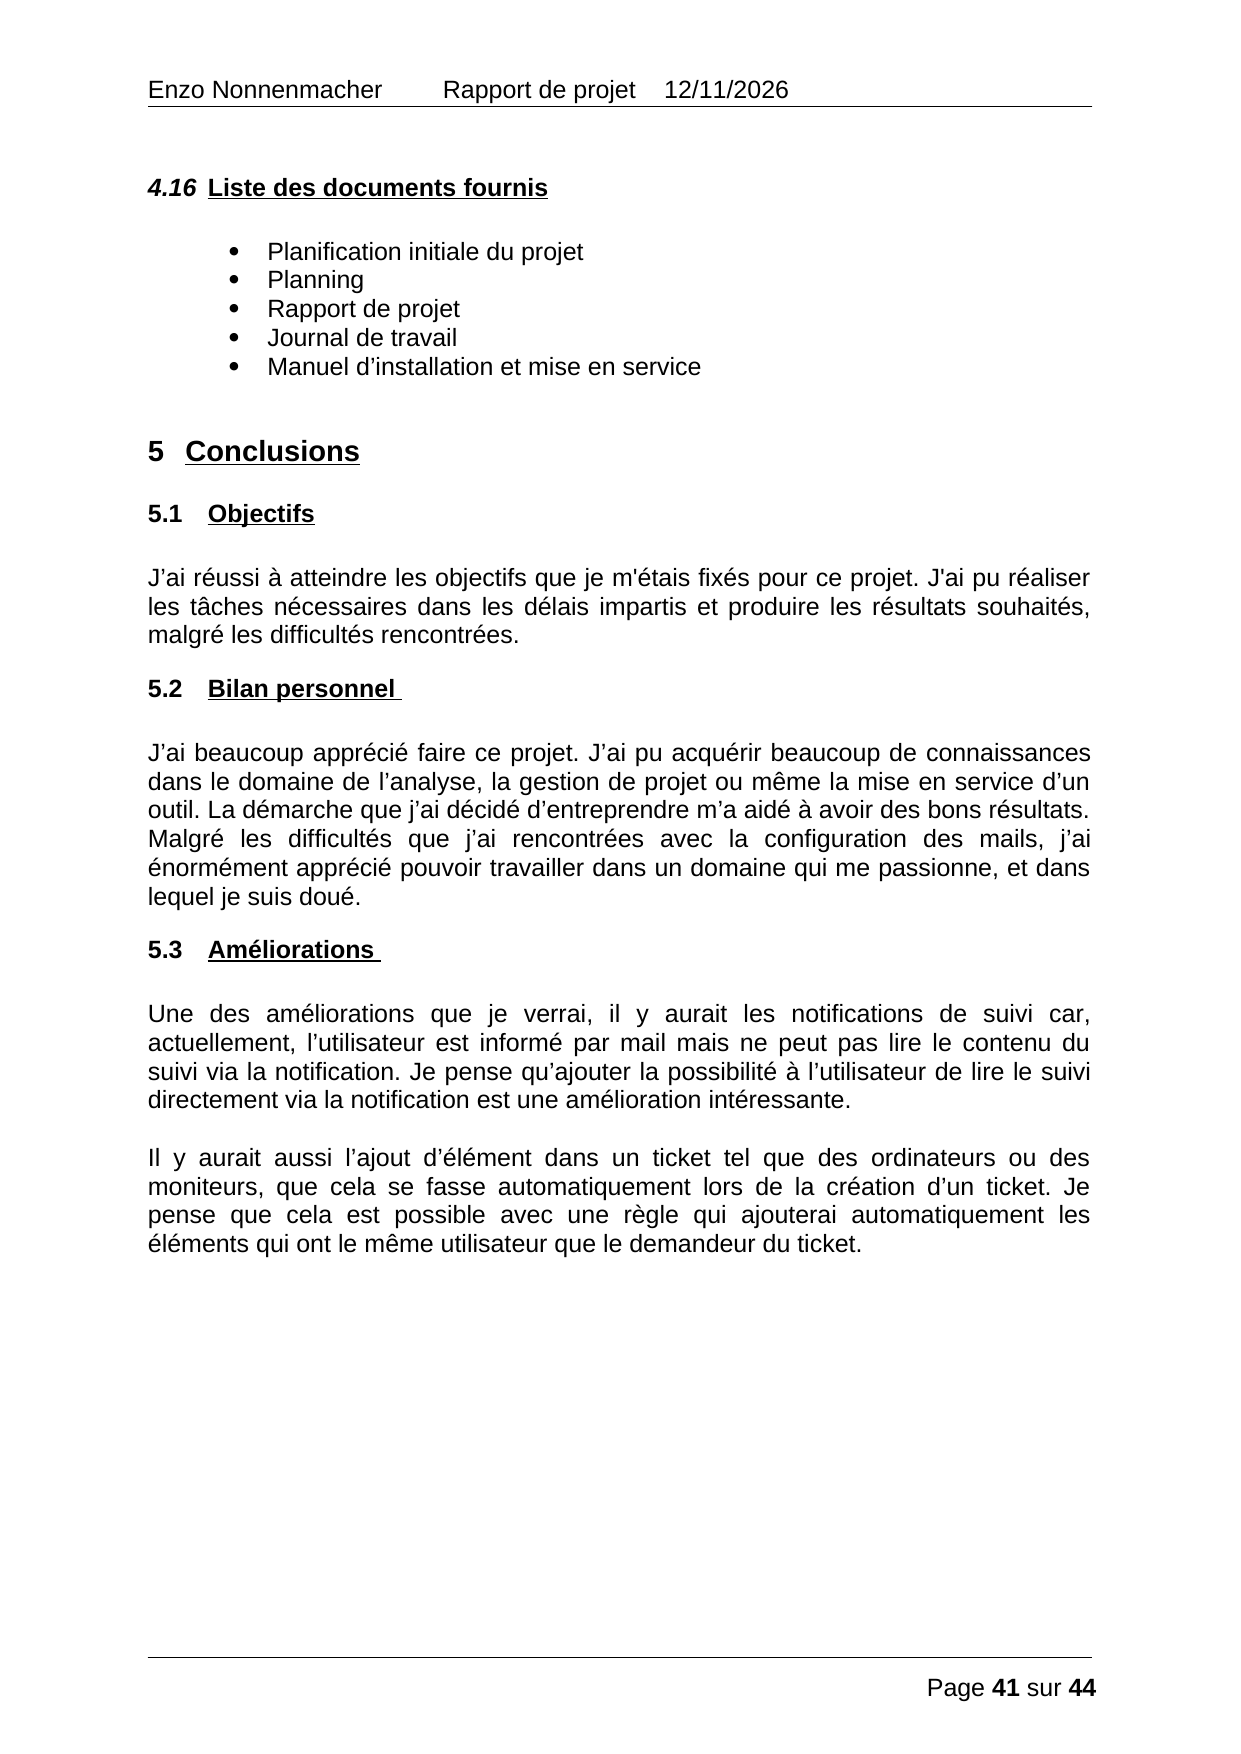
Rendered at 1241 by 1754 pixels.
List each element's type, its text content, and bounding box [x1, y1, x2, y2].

list Planification initiale du projet [229, 236, 1092, 265]
subtitle Bilan personnel [148, 674, 1092, 703]
list Manuel d’installation et mise en service [229, 352, 1092, 381]
text Une des améliorations que je verrai, il y aurait les notifications de suivi car, actuellement, l’utilisateur est informé par mail mais ne peut pas lire le contenu du suivi via la notification. Je pense qu’ajouter la possibilité à l’utilisateur de lire le suivi directement via la notification est une amélioration intéressante. [148, 999, 1092, 1114]
text J’ai réussi à atteindre les objectifs que je m'étais fixés pour ce projet. J'ai pu réaliser les tâches nécessaires dans les délais impartis et produire les résultats souhaités, malgré les difficultés rencontrées. [148, 563, 1092, 649]
subtitle Conclusions [148, 434, 1092, 468]
subtitle Objectifs [148, 499, 1092, 528]
list Planning [229, 265, 1092, 294]
text Il y aurait aussi l’ajout d’élément dans un ticket tel que des ordinateurs ou des moniteurs, que cela se fasse automatiquement lors de la création d’un ticket. Je pense que cela est possible avec une règle qui ajouterai automatiquement les éléments qui ont le même utilisateur que le demandeur du ticket. [148, 1143, 1092, 1258]
list Rapport de projet [229, 294, 1092, 323]
subtitle Améliorations [148, 936, 1092, 964]
subtitle Liste des documents fournis [148, 173, 1092, 201]
text J’ai beaucoup apprécié faire ce projet. J’ai pu acquérir beaucoup de connaissances dans le domaine de l’analyse, la gestion de projet ou même la mise en service d’un outil. La démarche que j’ai décidé d’entreprendre m’a aidé à avoir des bons résultats. Malgré les difficultés que j’ai rencontrées avec la configuration des mails, j’ai énormément apprécié pouvoir travailler dans un domaine qui me passionne, et dans lequel je suis doué. [148, 738, 1092, 911]
list Journal de travail [229, 323, 1092, 352]
